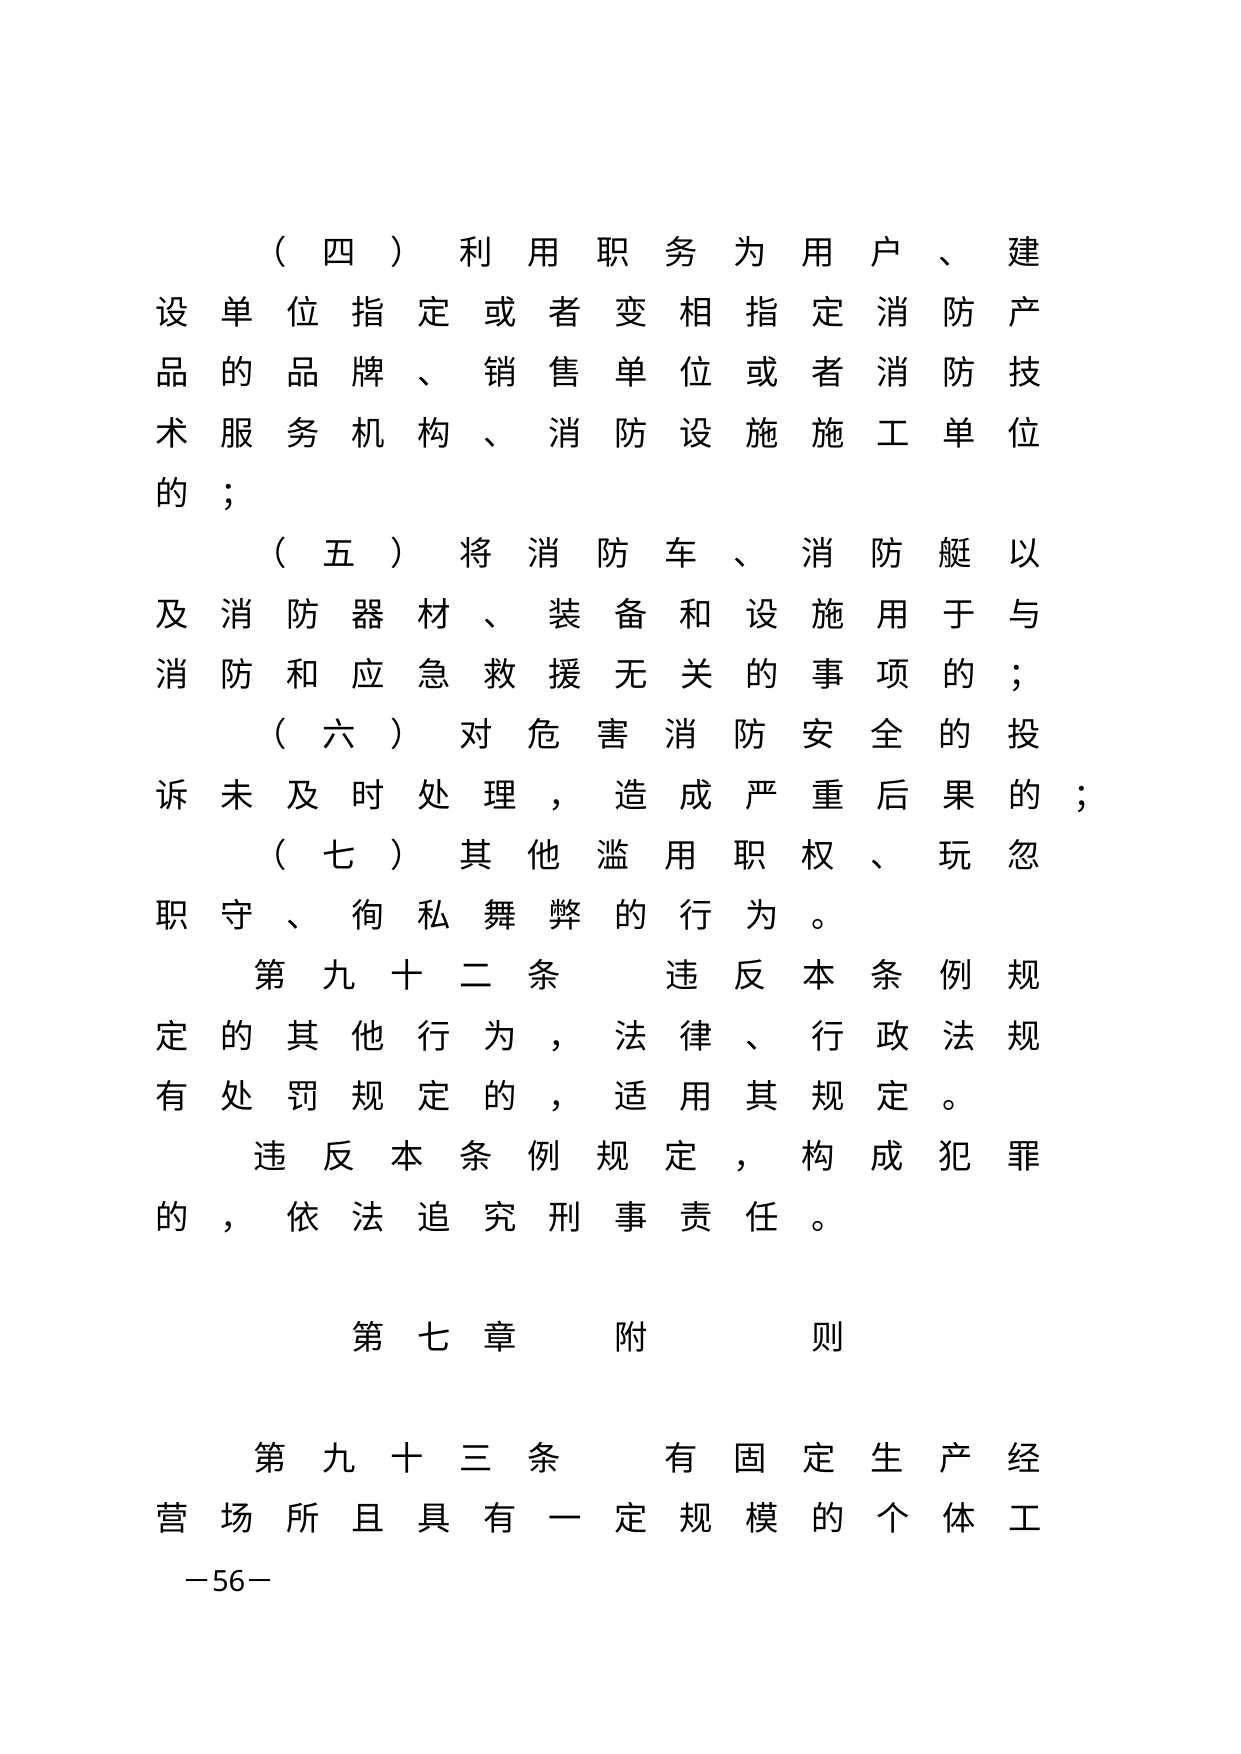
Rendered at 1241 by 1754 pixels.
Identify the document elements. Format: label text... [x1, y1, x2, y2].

text （五）将消防车、消防艇以及消防器材、装备和设施用于与消防和应急救援无关的事项的； [155, 521, 1073, 702]
text 第九十三条 有固定生产经营场所且具有一定规模的个体工商户，应当参照本条例有关单位的规定，履行消防安全职责，并承担相应的法律责任。具体标准由省人民政府消防救援机构公告。 [155, 1426, 1073, 1546]
text 违反本条例规定，构成犯罪的，依法追究刑事责任。 [155, 1124, 1073, 1245]
text 第七章 附 则 [155, 1305, 1073, 1365]
text （四）利用职务为用户、建设单位指定或者变相指定消防产品的品牌、销售单位或者消防技术服务机构、消防设施施工单位的； [155, 219, 1073, 521]
text 第九十二条 违反本条例规定的其他行为，法律、行政法规有处罚规定的，适用其规定。 [155, 943, 1073, 1124]
text （六）对危害消防安全的投诉未及时处理，造成严重后果的； [155, 702, 1073, 823]
text （七）其他滥用职权、玩忽职守、徇私舞弊的行为。 [155, 823, 1073, 943]
